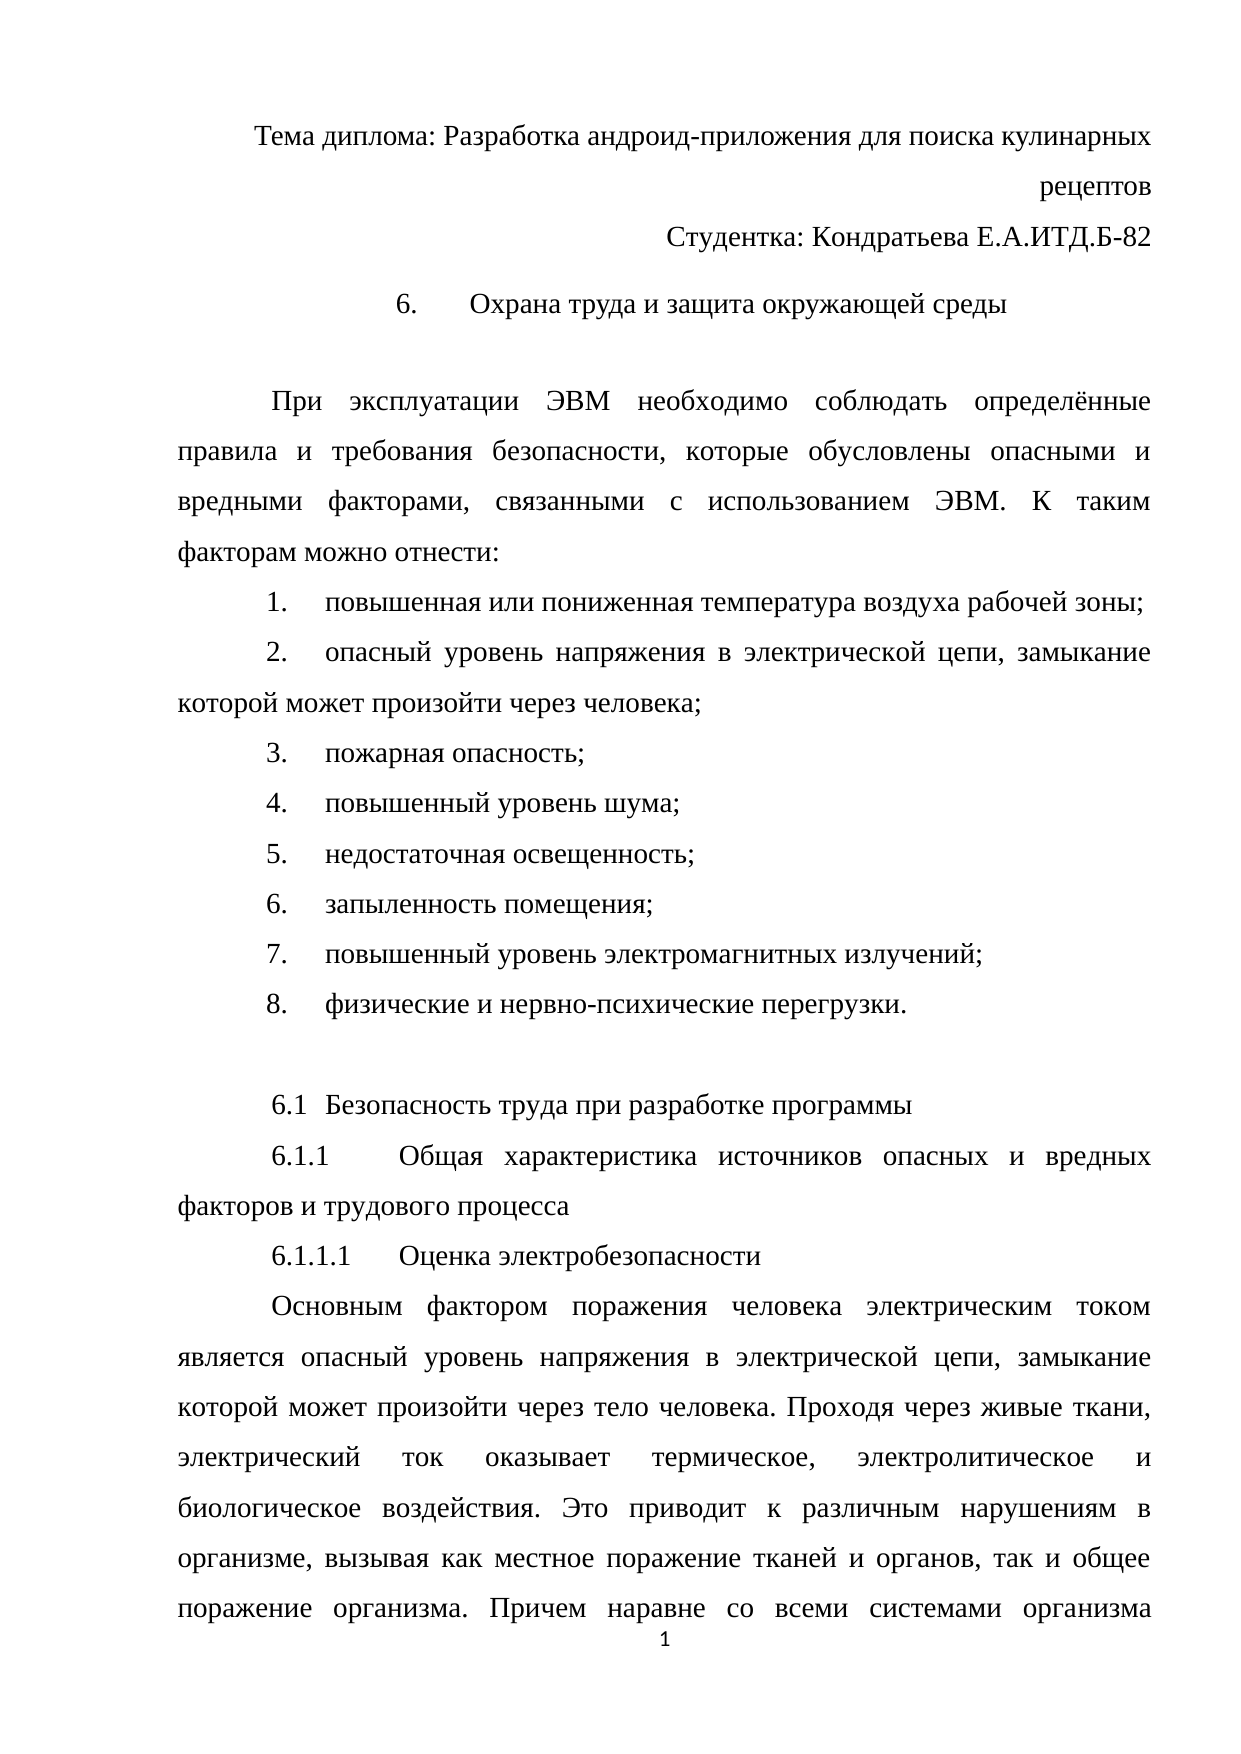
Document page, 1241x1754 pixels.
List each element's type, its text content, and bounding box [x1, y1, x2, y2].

list опасный уровень напряжения в электрической цепи, замыкание которой может произойти через человека; [177, 634, 1152, 718]
subtitle Тема диплома: Разработка андроид-приложения для поиска кулинарных рецептов [177, 118, 1152, 202]
list повышенный уровень электромагнитных излучений; [177, 936, 1152, 970]
list пожарная опасность; [177, 735, 1152, 769]
list запыленность помещения; [177, 886, 1152, 919]
list недостаточная освещенность; [177, 836, 1152, 869]
subtitle Безопасность труда при разработке программы [177, 1087, 1152, 1121]
subtitle Оценка электробезопасности [177, 1238, 1152, 1272]
list повышенный уровень шума; [177, 785, 1152, 819]
list физические и нервно-психические перегрузки. [177, 987, 1152, 1020]
subtitle Общая характеристика источников опасных и вредных факторов и трудового процесса [177, 1138, 1152, 1221]
text При эксплуатации ЭВМ необходимо соблюдать определённые правила и требования безопасности, которые обусловлены опасными и вредными факторами, связанными с использованием ЭВМ. К таким факторам можно отнести: [177, 383, 1152, 567]
list повышенная или пониженная температура воздуха рабочей зоны; [177, 584, 1152, 618]
text Студентка: Кондратьева Е.А.ИТД.Б-82 [177, 219, 1152, 252]
subtitle Охрана труда и защита окружающей среды [177, 286, 1152, 319]
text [177, 1288, 1152, 1624]
